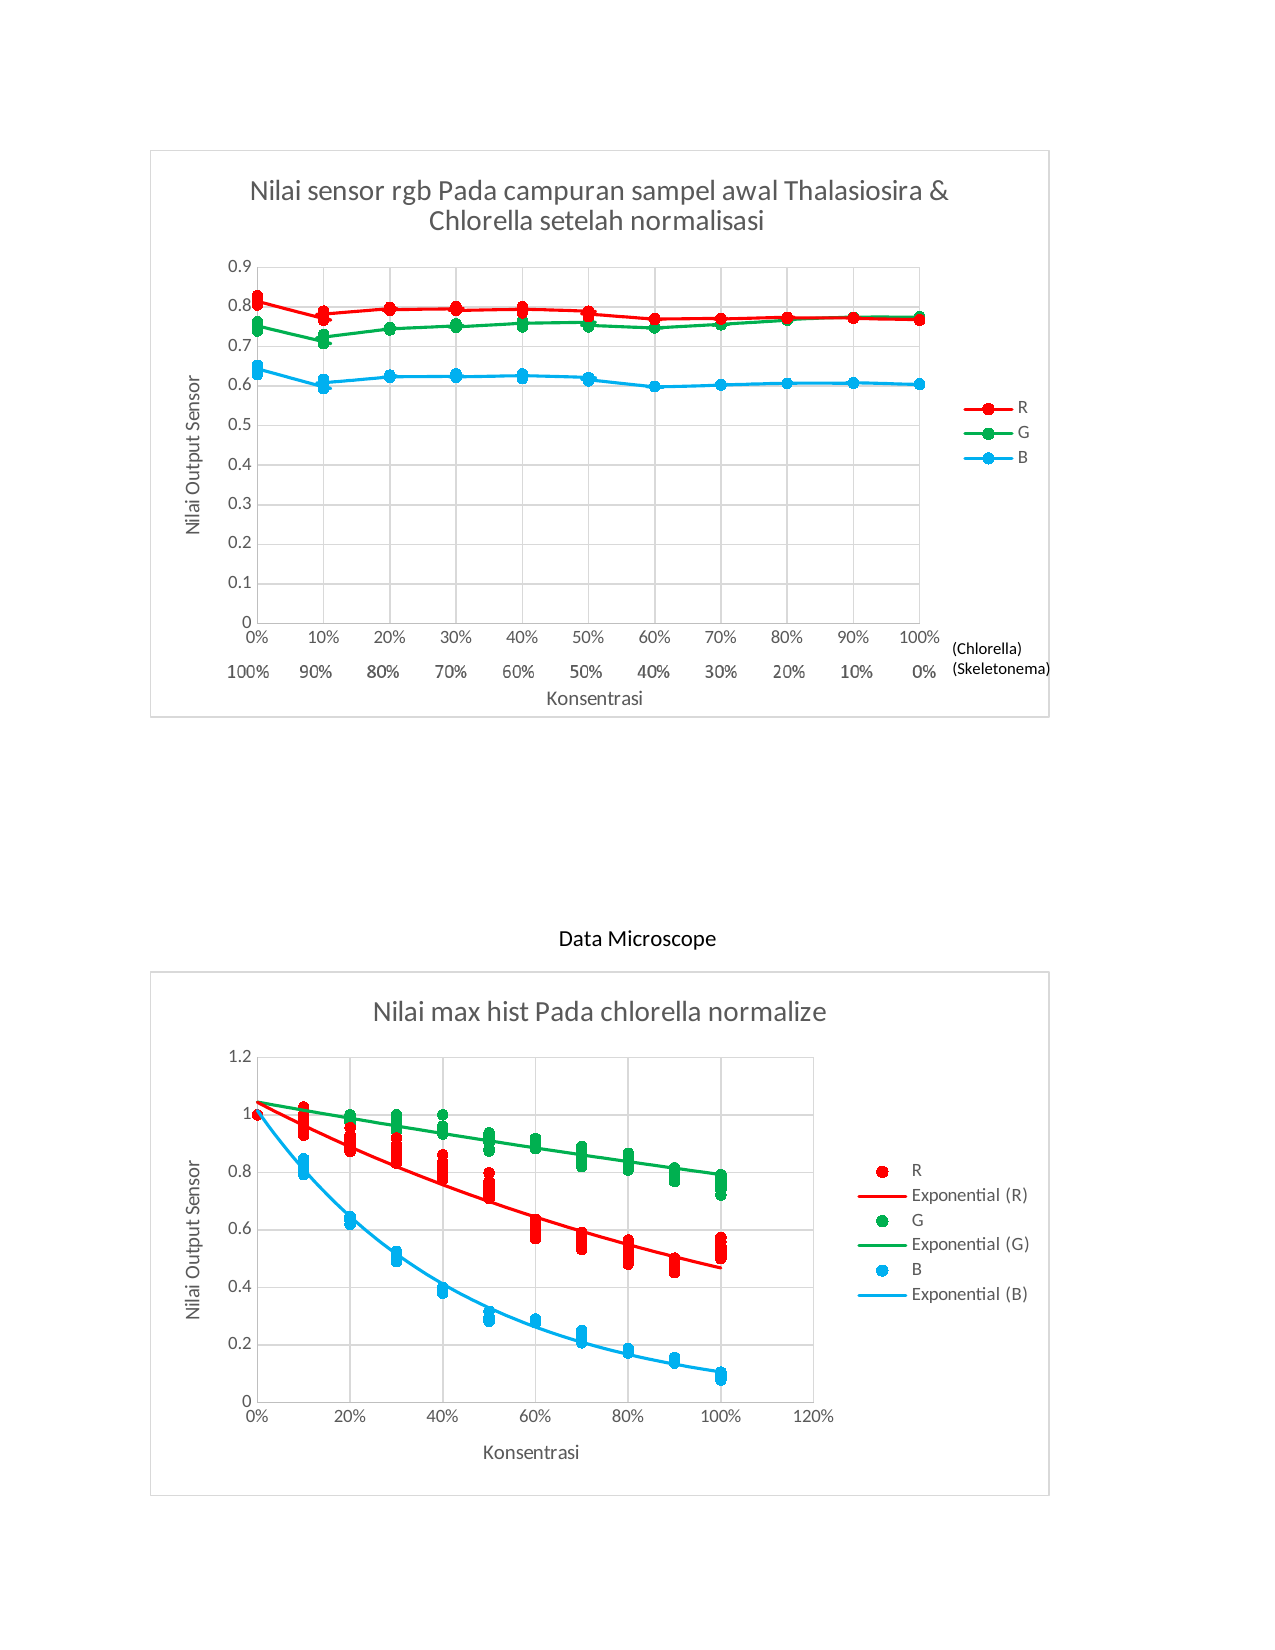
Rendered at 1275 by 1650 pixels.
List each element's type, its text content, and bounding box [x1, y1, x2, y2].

picture [224, 661, 942, 683]
text Data Microscope [150, 924, 1125, 952]
